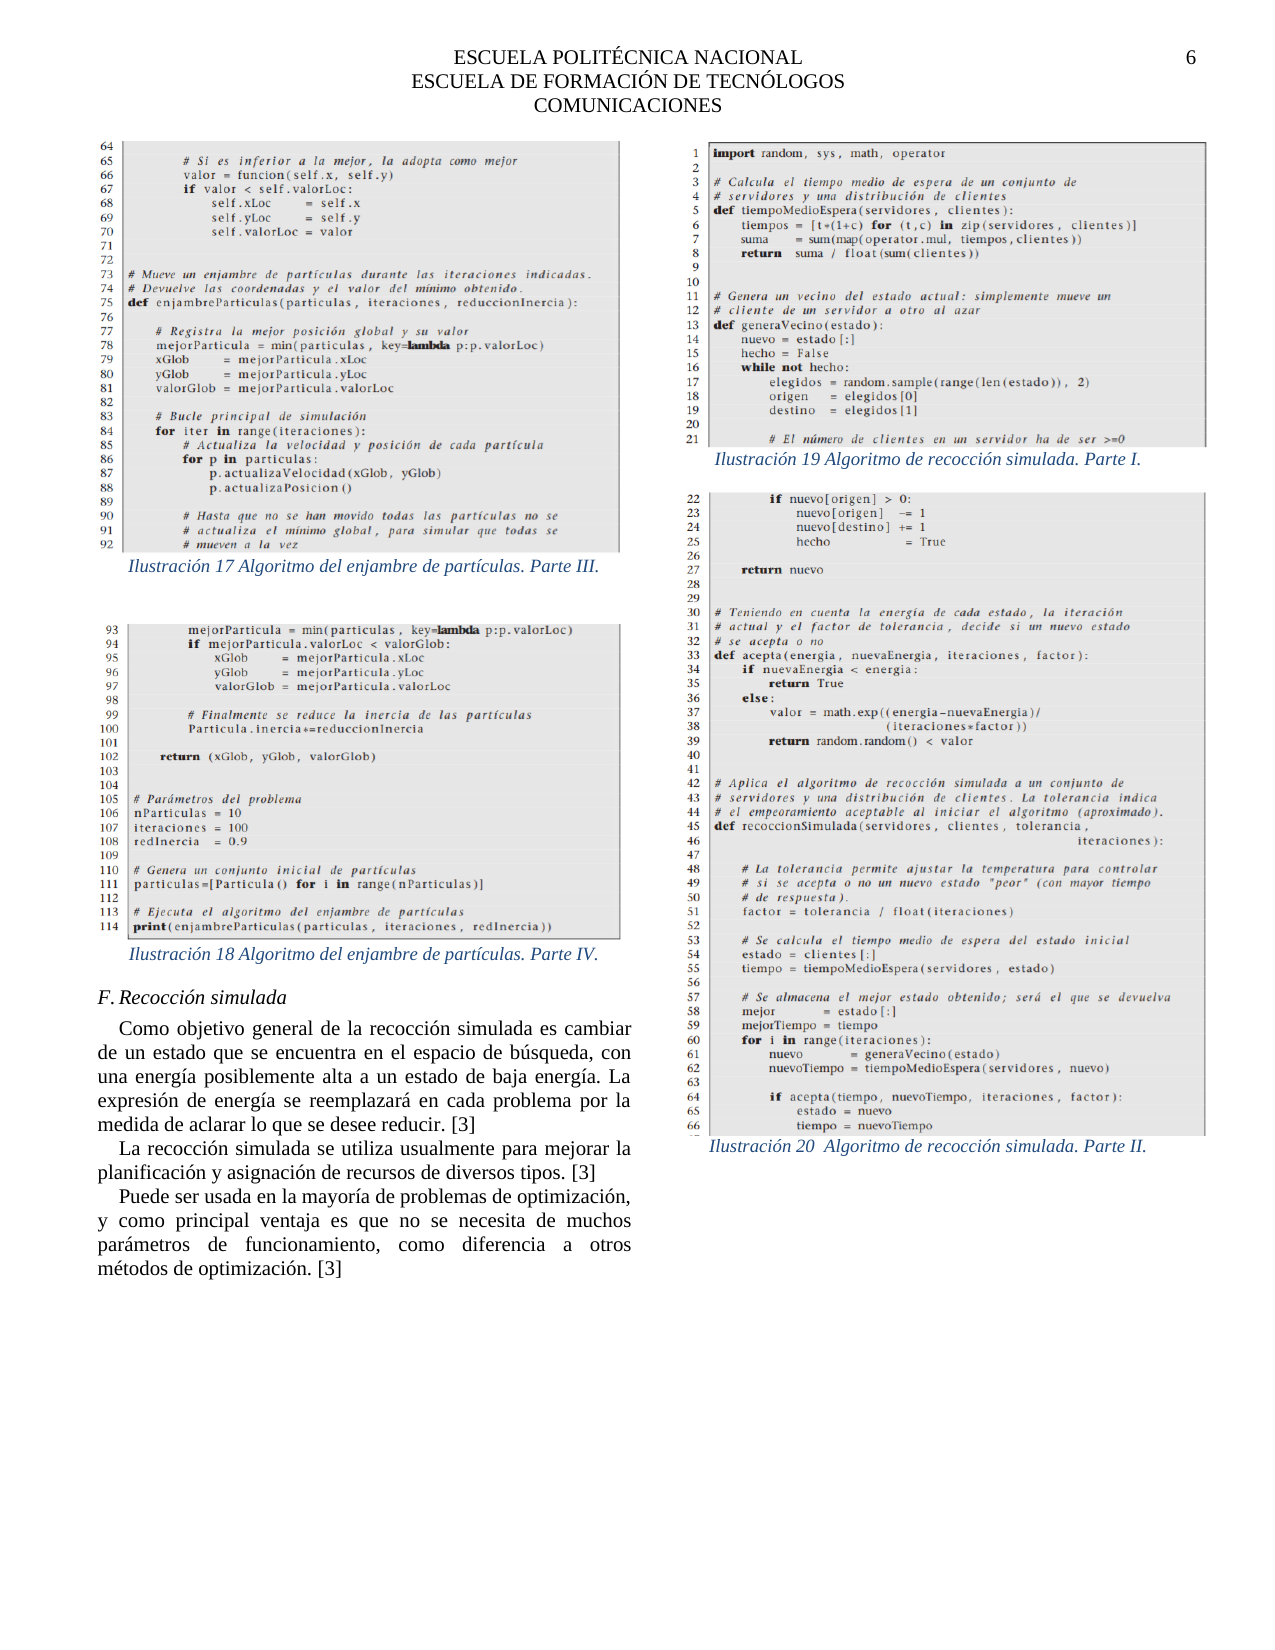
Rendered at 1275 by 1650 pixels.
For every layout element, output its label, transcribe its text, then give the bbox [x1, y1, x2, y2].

text La recocción simulada se utiliza usualmente para mejorar la planificación y asignación de recursos de diversos tipos. [97, 1136, 632, 1184]
picture [682, 141, 1208, 448]
text Puede ser usada en la mayoría de problemas de optimización, y como principal ventaja es que no se necesita de muchos parámetros de funcionamiento, como diferencia a otros métodos de optimización. [97, 1184, 632, 1280]
text Ilustración 20 Algoritmo de recocción simulada. Parte II. [662, 1135, 1196, 1157]
text Ilustración 17 Algoritmo del enjambre de partículas. Parte III. [97, 555, 632, 577]
picture [97, 621, 623, 943]
text Ilustración 19 Algoritmo de recocción simulada. Parte I. [662, 447, 1196, 469]
text Como objetivo general de la recocción simulada es cambiar de un estado que se encuentra en el espacio de búsqueda, con una energía posiblemente alta a un estado de baja energía. La expresión de energía se reemplazará en cada problema por la medida de aclarar lo que se desee reducir. [97, 1016, 632, 1136]
text Ilustración 18 Algoritmo del enjambre de partículas. Parte IV. [97, 943, 632, 964]
picture [97, 141, 623, 555]
subtitle Recocción simulada [97, 985, 632, 1009]
picture [682, 489, 1208, 1136]
